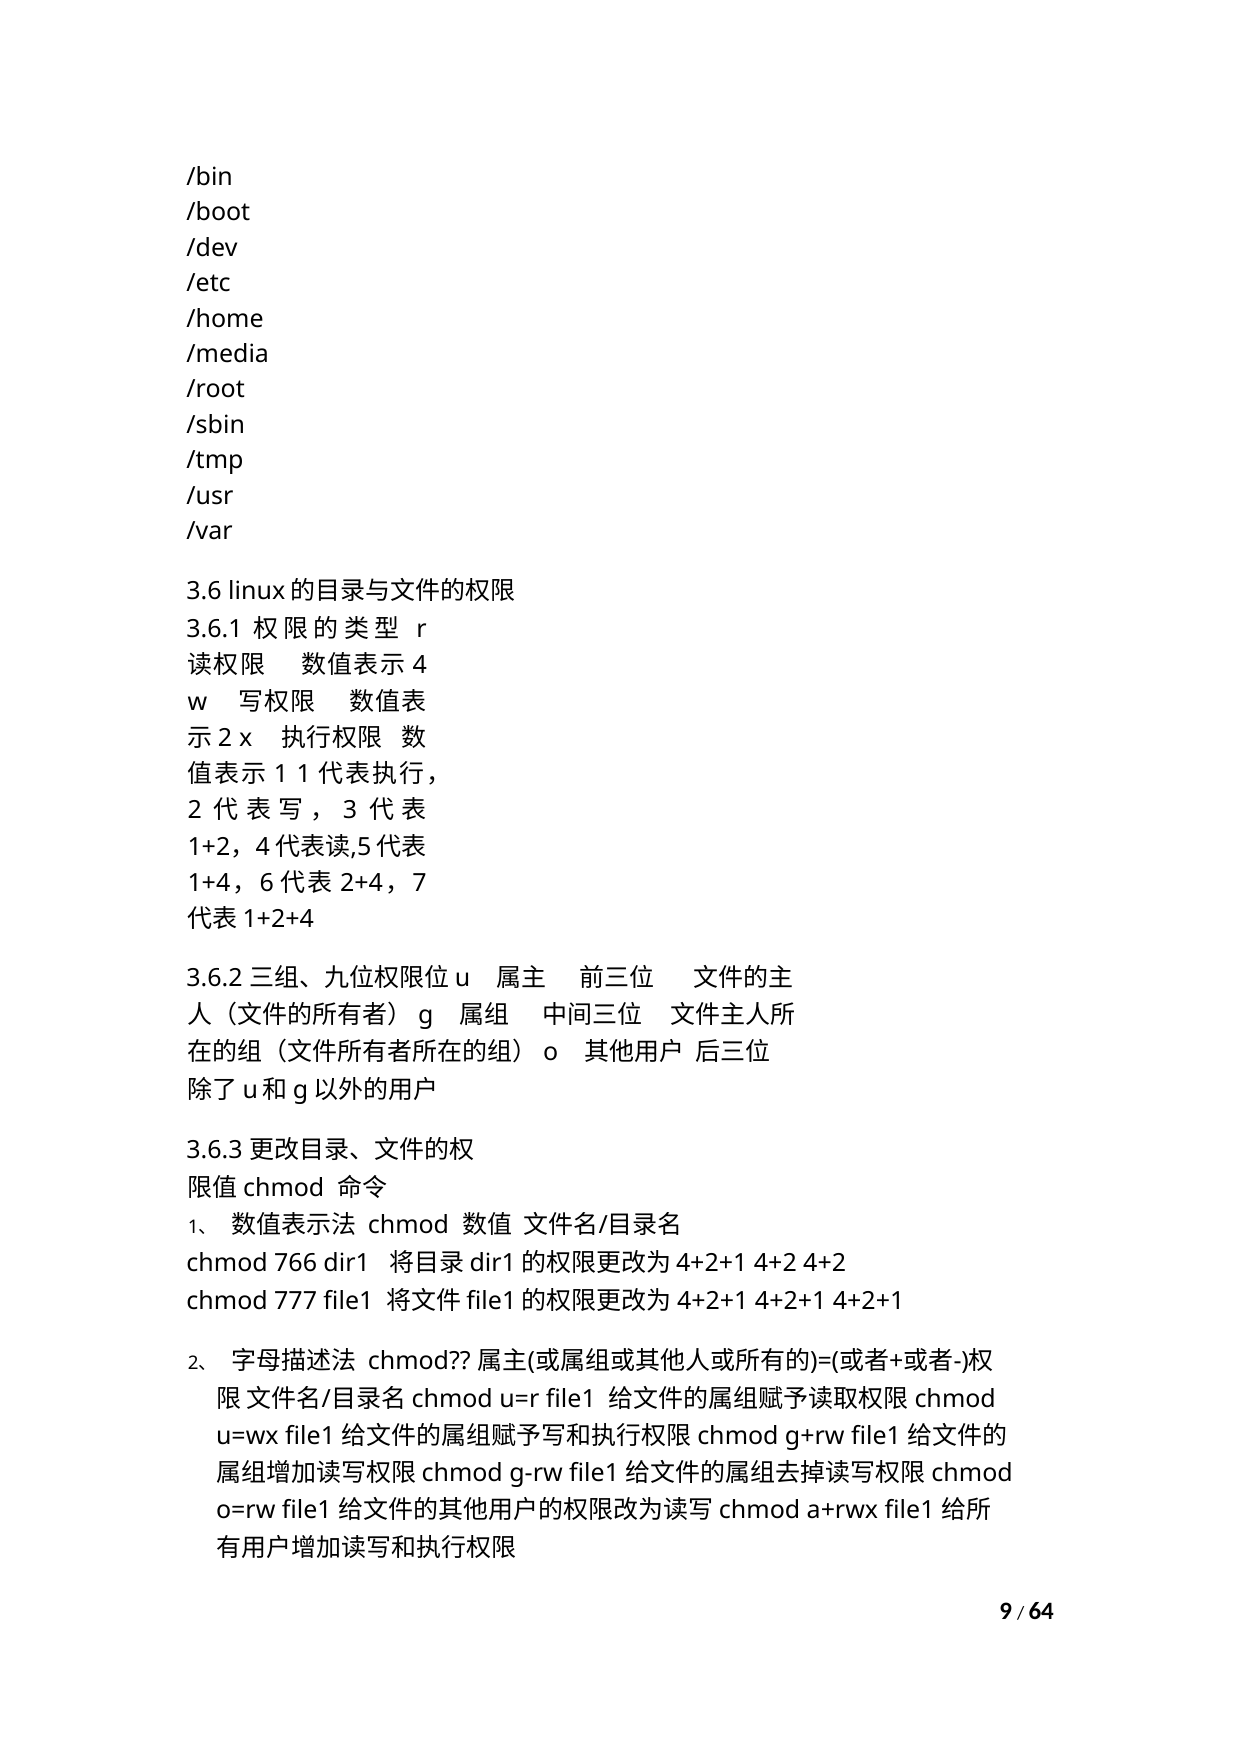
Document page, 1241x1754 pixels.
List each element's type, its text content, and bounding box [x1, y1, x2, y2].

text 3.6.1权限的类型 r 读权限 数值表示4 w 写权限 数值表示2 x 执行权限 数值表示1 1代表执行，2代表写，3代表1+2，4代表读,5代表1+4，6代表2+4，7代表1+2+4 [186, 608, 426, 935]
text /var [186, 513, 1072, 547]
text /tmp [186, 442, 1072, 476]
text chmod 777 file1 将文件file1的权限更改为 4+2+1 4+2+1 4+2+1 [186, 1280, 1072, 1317]
text 3.6.3 更改目录、文件的权限值 chmod 命令 [186, 1130, 498, 1203]
text /bin [186, 158, 1072, 193]
text /media [186, 336, 1072, 370]
text 3.6.2 三组、九位权限位 u 属主 前三位 文件的主人（文件的所有者） g 属组 中间三位 文件主人所在的组（文件所有者所在的组） o 其他用户 后三位 除了u和g以外的用户 [186, 957, 807, 1105]
text /home [186, 300, 1072, 334]
text /root [186, 371, 1072, 405]
text chmod 766 dir1 将目录dir1的权限更改为4+2+1 4+2 4+2 [186, 1243, 1072, 1279]
list 字母描述法 chmod?? 属主(或属组或其他人或所有的)=(或者+或者-)权限 文件名/目录名 chmod u=r file1 给文件的属组赋予读取权限 chmod u=wx file1 给文件的属组赋予写和执行权限 chmod g+rw file1 给文件的属组增加读写权限 chmod g-rw file1 给文件的属组去掉读写权限 chmod o=rw file1 给文件的其他用户的权限改为读写 chmod a+rwx file1 给所有用户增加读写和执行权限 [188, 1341, 1015, 1563]
list 数值表示法 chmod 数值 文件名/目录名 [188, 1205, 1015, 1241]
text /usr [186, 477, 1072, 511]
text /etc [186, 265, 1072, 299]
text /dev [186, 229, 1072, 263]
text 3.6 linux的目录与文件的权限 [186, 571, 1072, 607]
text /boot [186, 194, 1072, 228]
text /sbin [186, 406, 1072, 441]
